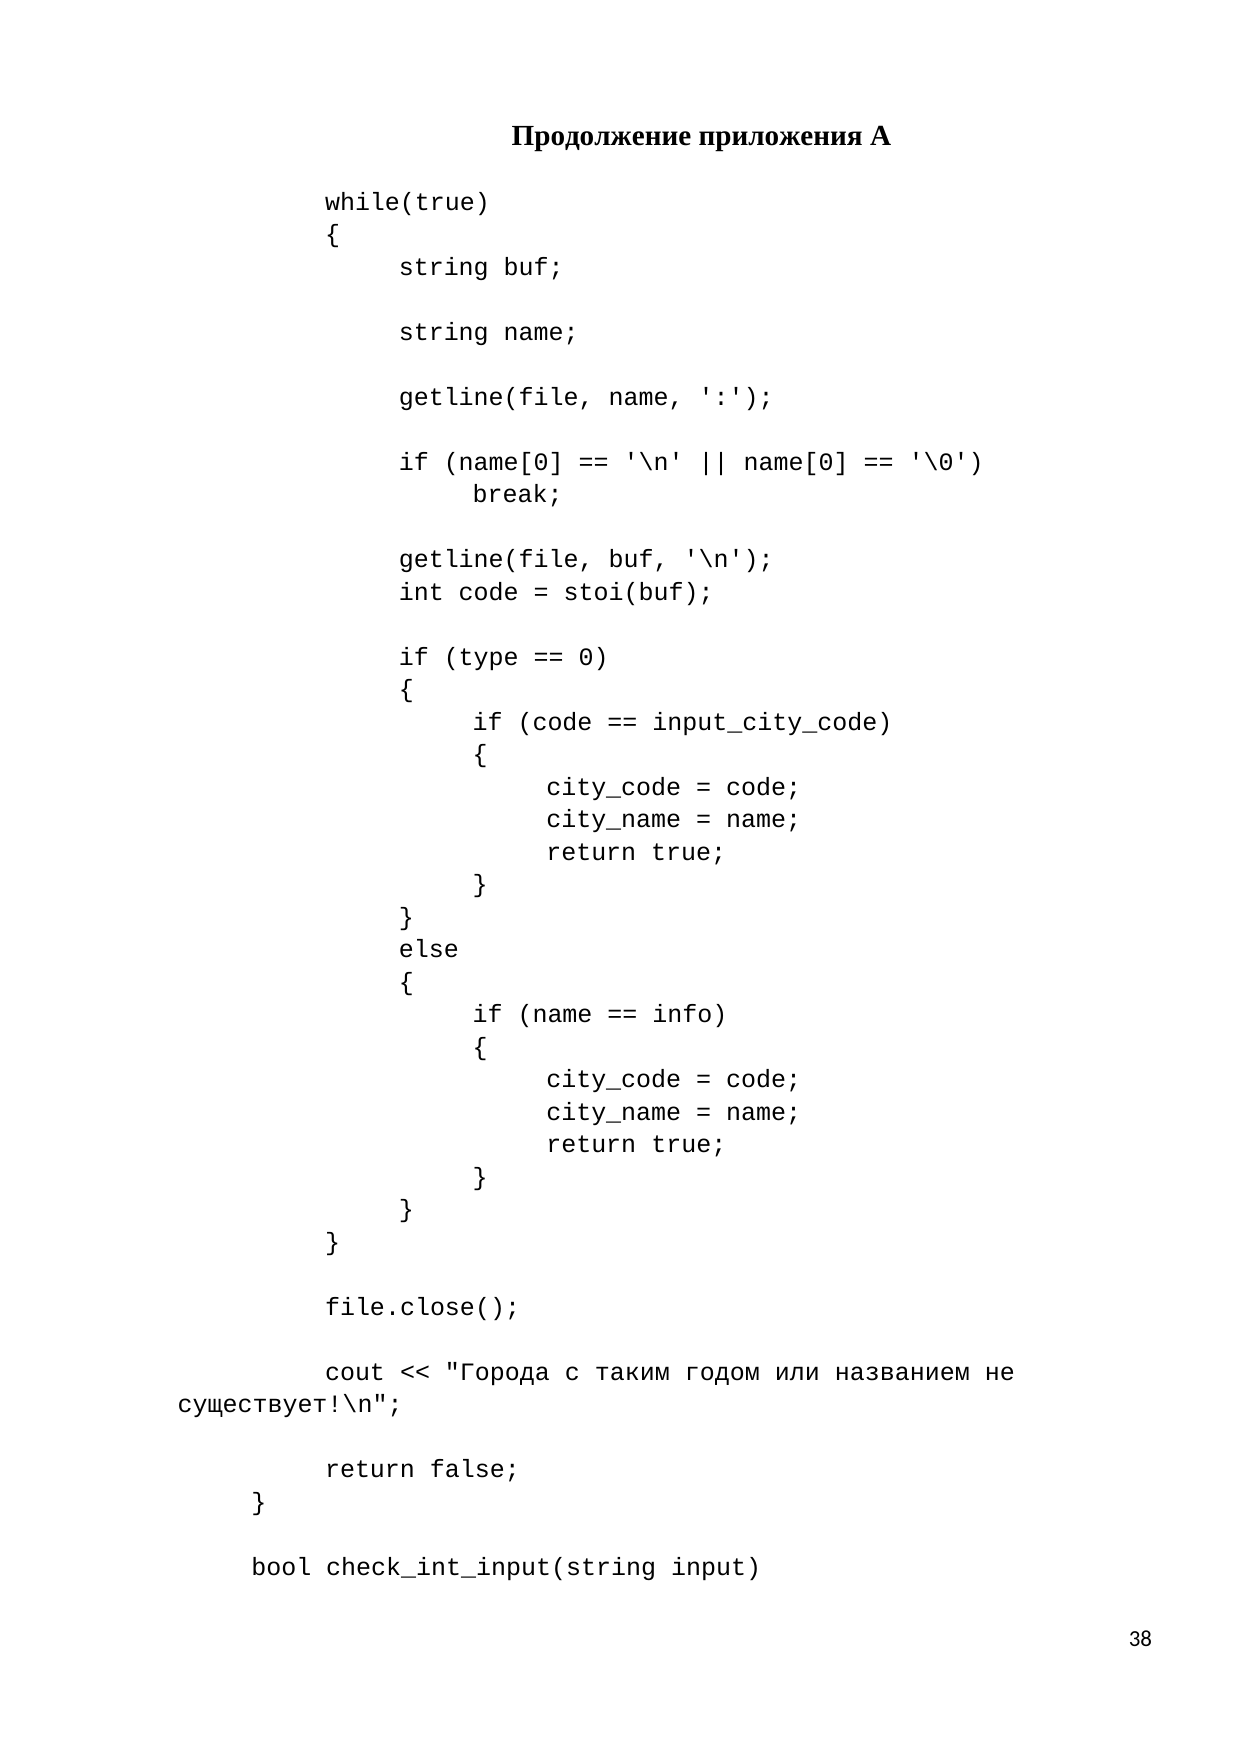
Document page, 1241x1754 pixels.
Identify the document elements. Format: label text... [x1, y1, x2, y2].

text city_name = name; [177, 807, 1152, 835]
text break; [177, 482, 1152, 510]
text if (name[0] == '\n' || name[0] == '\0') [177, 449, 1152, 477]
text if (name == info) [177, 1002, 1152, 1030]
text } [177, 1229, 1152, 1257]
text file.close(); [177, 1294, 1152, 1322]
text int code = stoi(buf); [177, 579, 1152, 607]
text getline(file, name, ':'); [177, 384, 1152, 412]
text { [177, 1034, 1152, 1062]
text getline(file, buf, '\n'); [177, 547, 1152, 575]
text } [177, 1197, 1152, 1225]
text cout << "Города с таким годом или названием не существует!\n"; [177, 1359, 1152, 1420]
text if (code == input_city_code) [177, 709, 1152, 737]
text city_code = code; [177, 1067, 1152, 1095]
text while(true) [177, 189, 1152, 217]
text } [177, 1489, 1152, 1517]
text } [177, 904, 1152, 932]
text string name; [177, 319, 1152, 347]
text } [177, 872, 1152, 900]
text bool check_int_input(string input) [177, 1554, 1152, 1582]
text return true; [177, 839, 1152, 867]
text } [177, 1164, 1152, 1192]
text Продолжение приложения А [177, 118, 1152, 152]
text { [177, 742, 1152, 770]
text string buf; [177, 254, 1152, 282]
text { [177, 969, 1152, 997]
text city_name = name; [177, 1099, 1152, 1127]
text return false; [177, 1457, 1152, 1485]
text if (type == 0) [177, 644, 1152, 672]
text else [177, 937, 1152, 965]
text city_code = code; [177, 774, 1152, 802]
text { [177, 222, 1152, 250]
text { [177, 677, 1152, 705]
text return true; [177, 1132, 1152, 1160]
